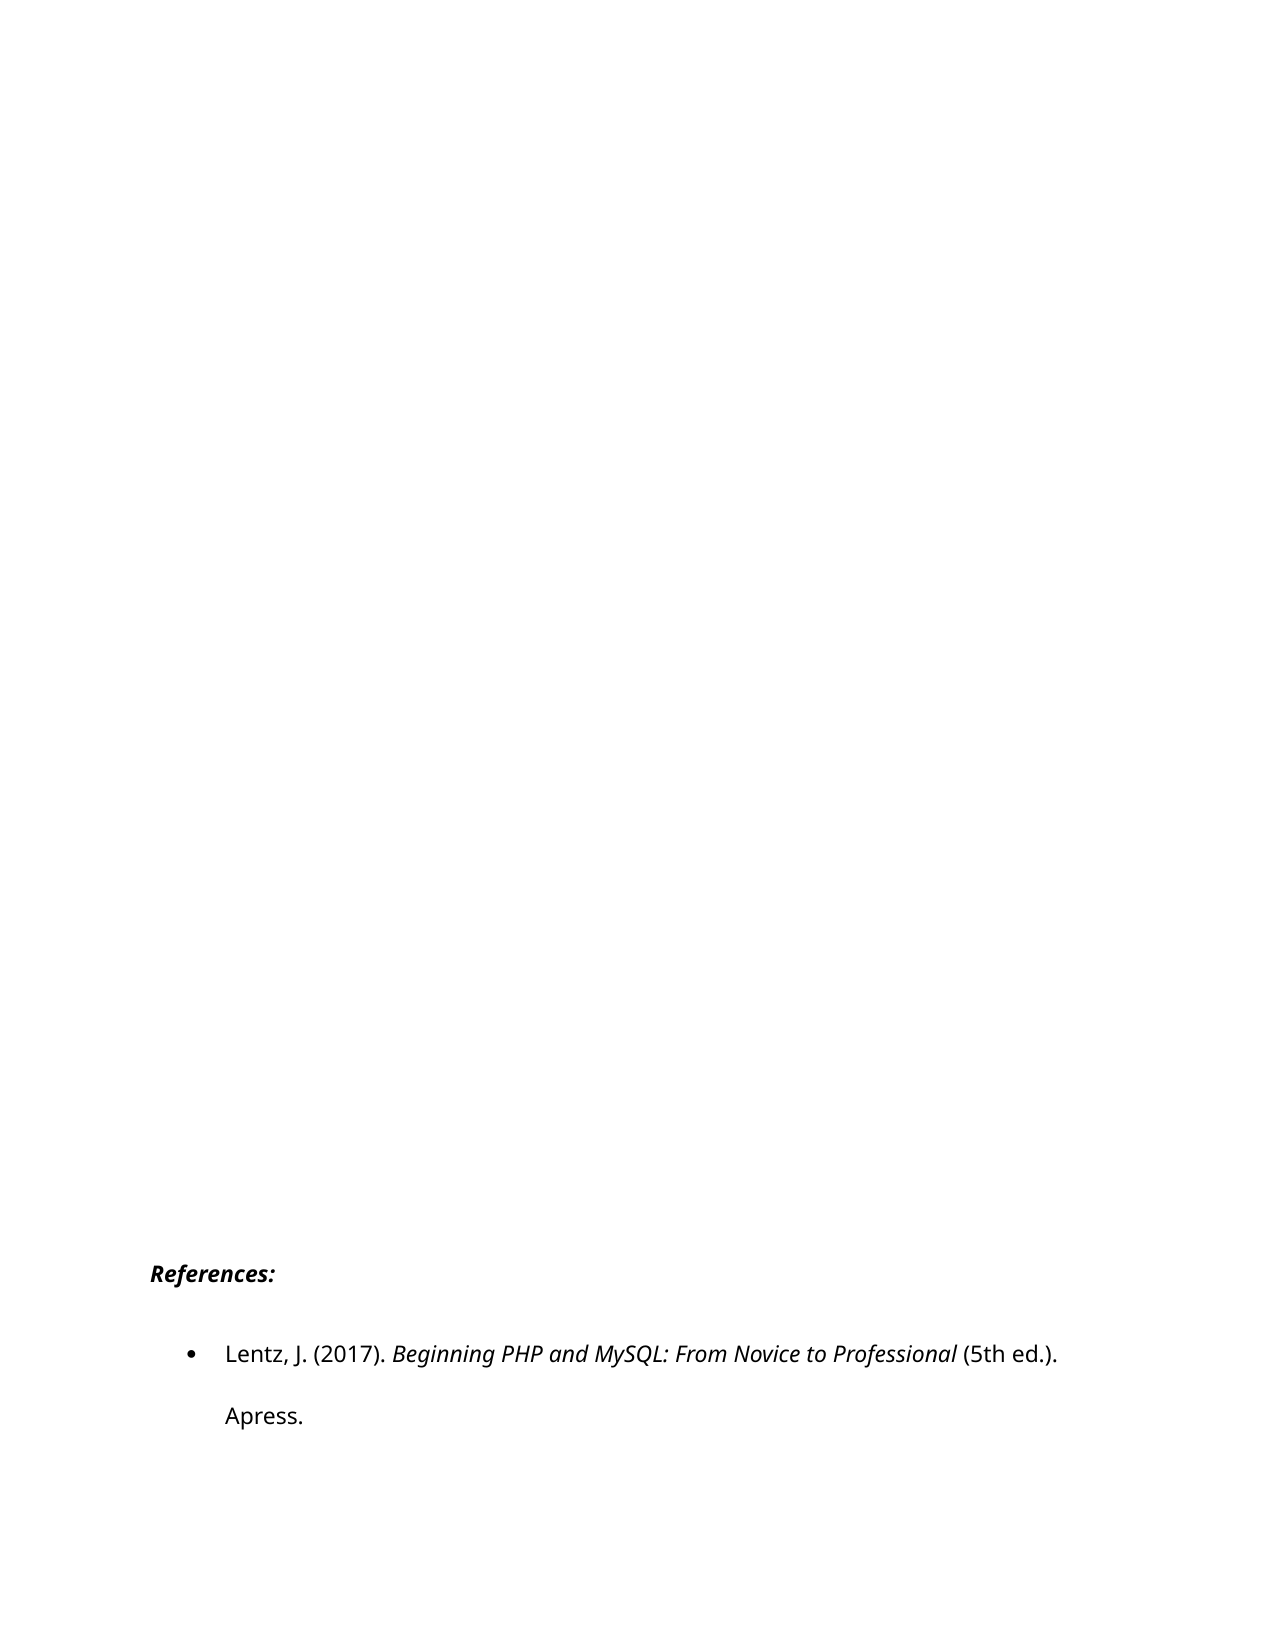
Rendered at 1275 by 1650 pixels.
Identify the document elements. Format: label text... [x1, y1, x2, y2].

list Lentz, J. (2017). Beginning PHP and MySQL: From Novice to Professional (5th ed.). Apress. [187, 1337, 1125, 1431]
text References: [150, 1258, 1125, 1289]
